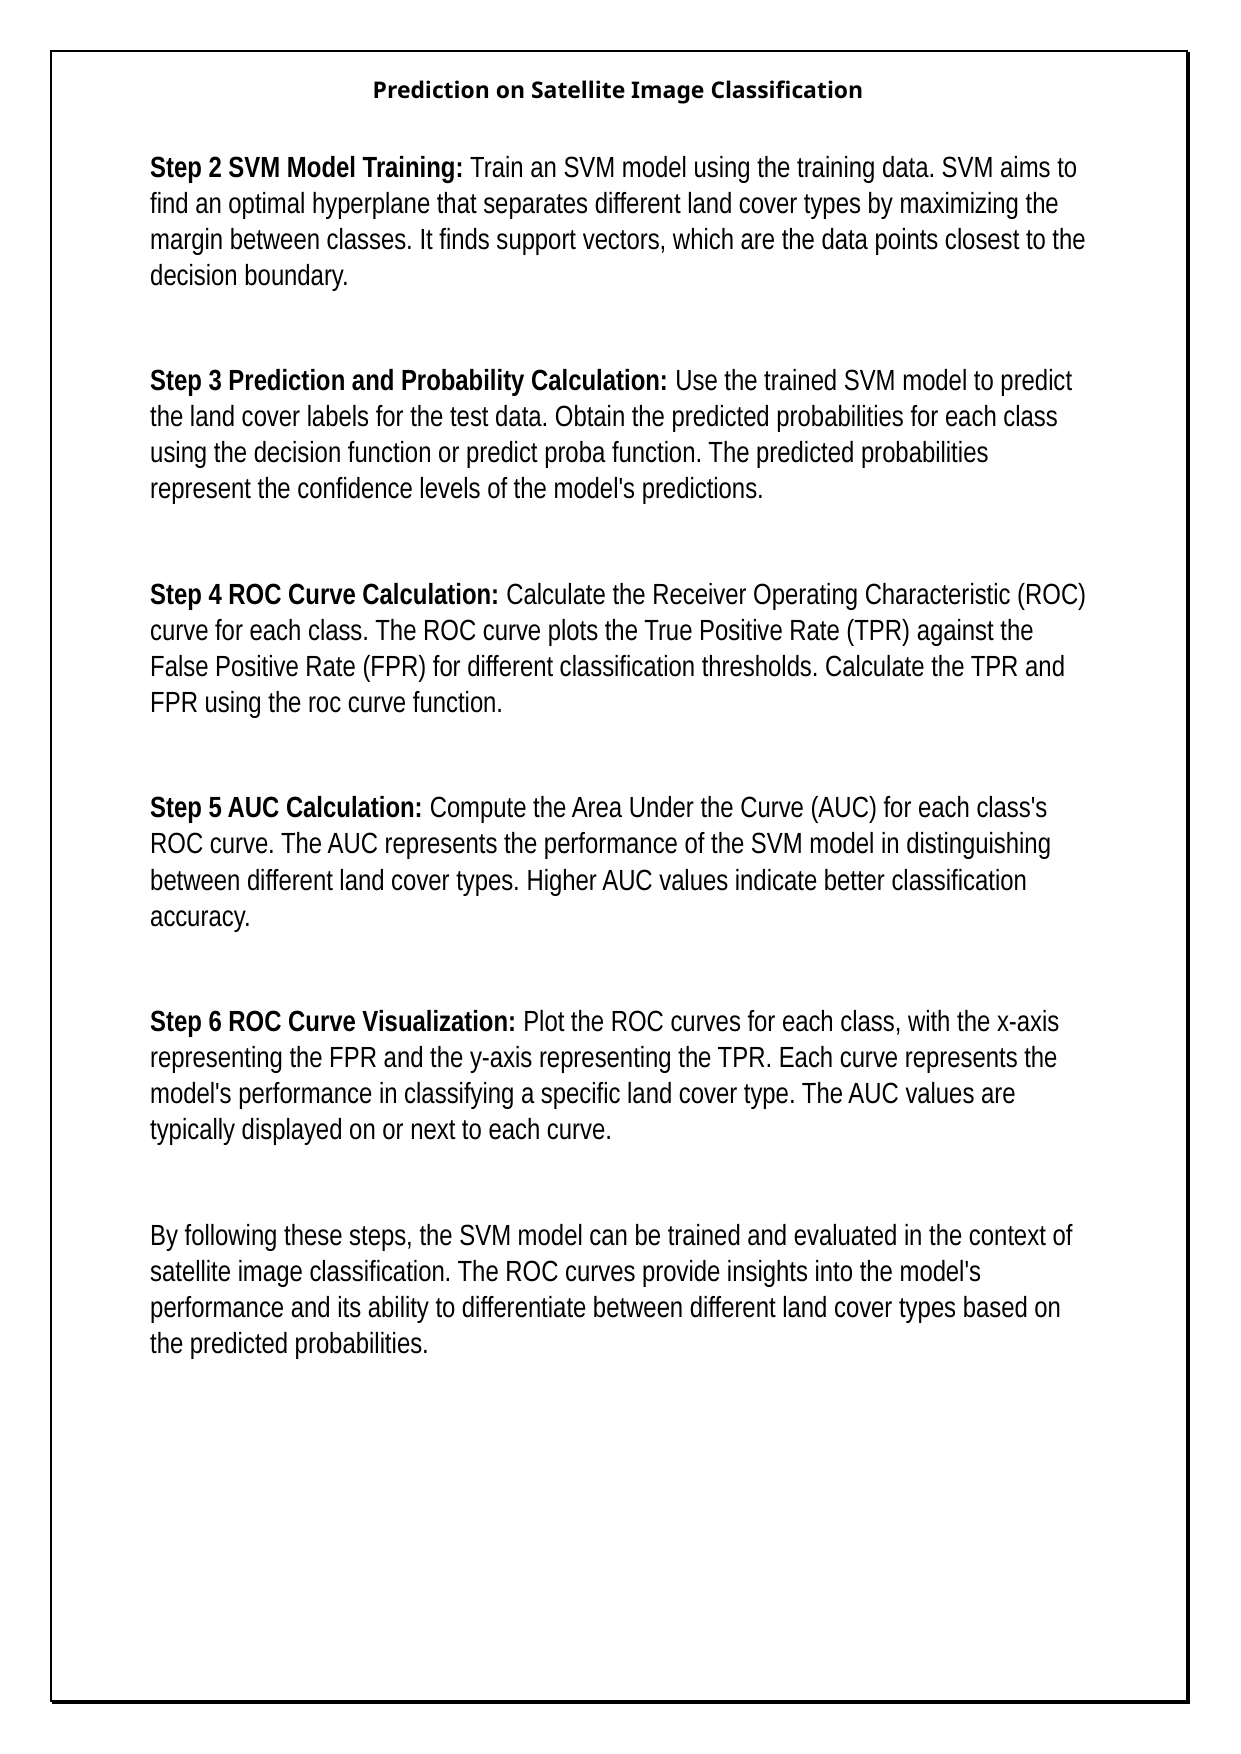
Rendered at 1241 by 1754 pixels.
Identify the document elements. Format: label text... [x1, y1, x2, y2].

text By following these steps, the SVM model can be trained and evaluated in the context of satellite image classification. The ROC curves provide insights into the model's performance and its ability to differentiate between different land cover types based on the predicted probabilities. [150, 1218, 1088, 1359]
text Step 2 SVM Model Training: Train an SVM model using the training data. SVM aims to find an optimal hyperplane that separates different land cover types by maximizing the margin between classes. It finds support vectors, which are the data points closest to the decision boundary. [150, 150, 1088, 292]
text Step 6 ROC Curve Visualization: Plot the ROC curves for each class, with the x-axis representing the FPR and the y-axis representing the TPR. Each curve represents the model's performance in classifying a specific land cover type. The AUC values are typically displayed on or next to each curve. [150, 1004, 1088, 1146]
text Step 4 ROC Curve Calculation: Calculate the Receiver Operating Characteristic (ROC) curve for each class. The ROC curve plots the True Positive Rate (TPR) against the False Positive Rate (FPR) for different classification thresholds. Calculate the TPR and FPR using the roc curve function. [150, 577, 1088, 719]
text Step 3 Prediction and Probability Calculation: Use the trained SVM model to predict the land cover labels for the test data. Obtain the predicted probabilities for each class using the decision function or predict proba function. The predicted probabilities represent the confidence levels of the model's predictions. [150, 363, 1088, 505]
text Step 5 AUC Calculation: Compute the Area Under the Curve (AUC) for each class's ROC curve. The AUC represents the performance of the SVM model in distinguishing between different land cover types. Higher AUC values indicate better classification accuracy. [150, 791, 1088, 932]
